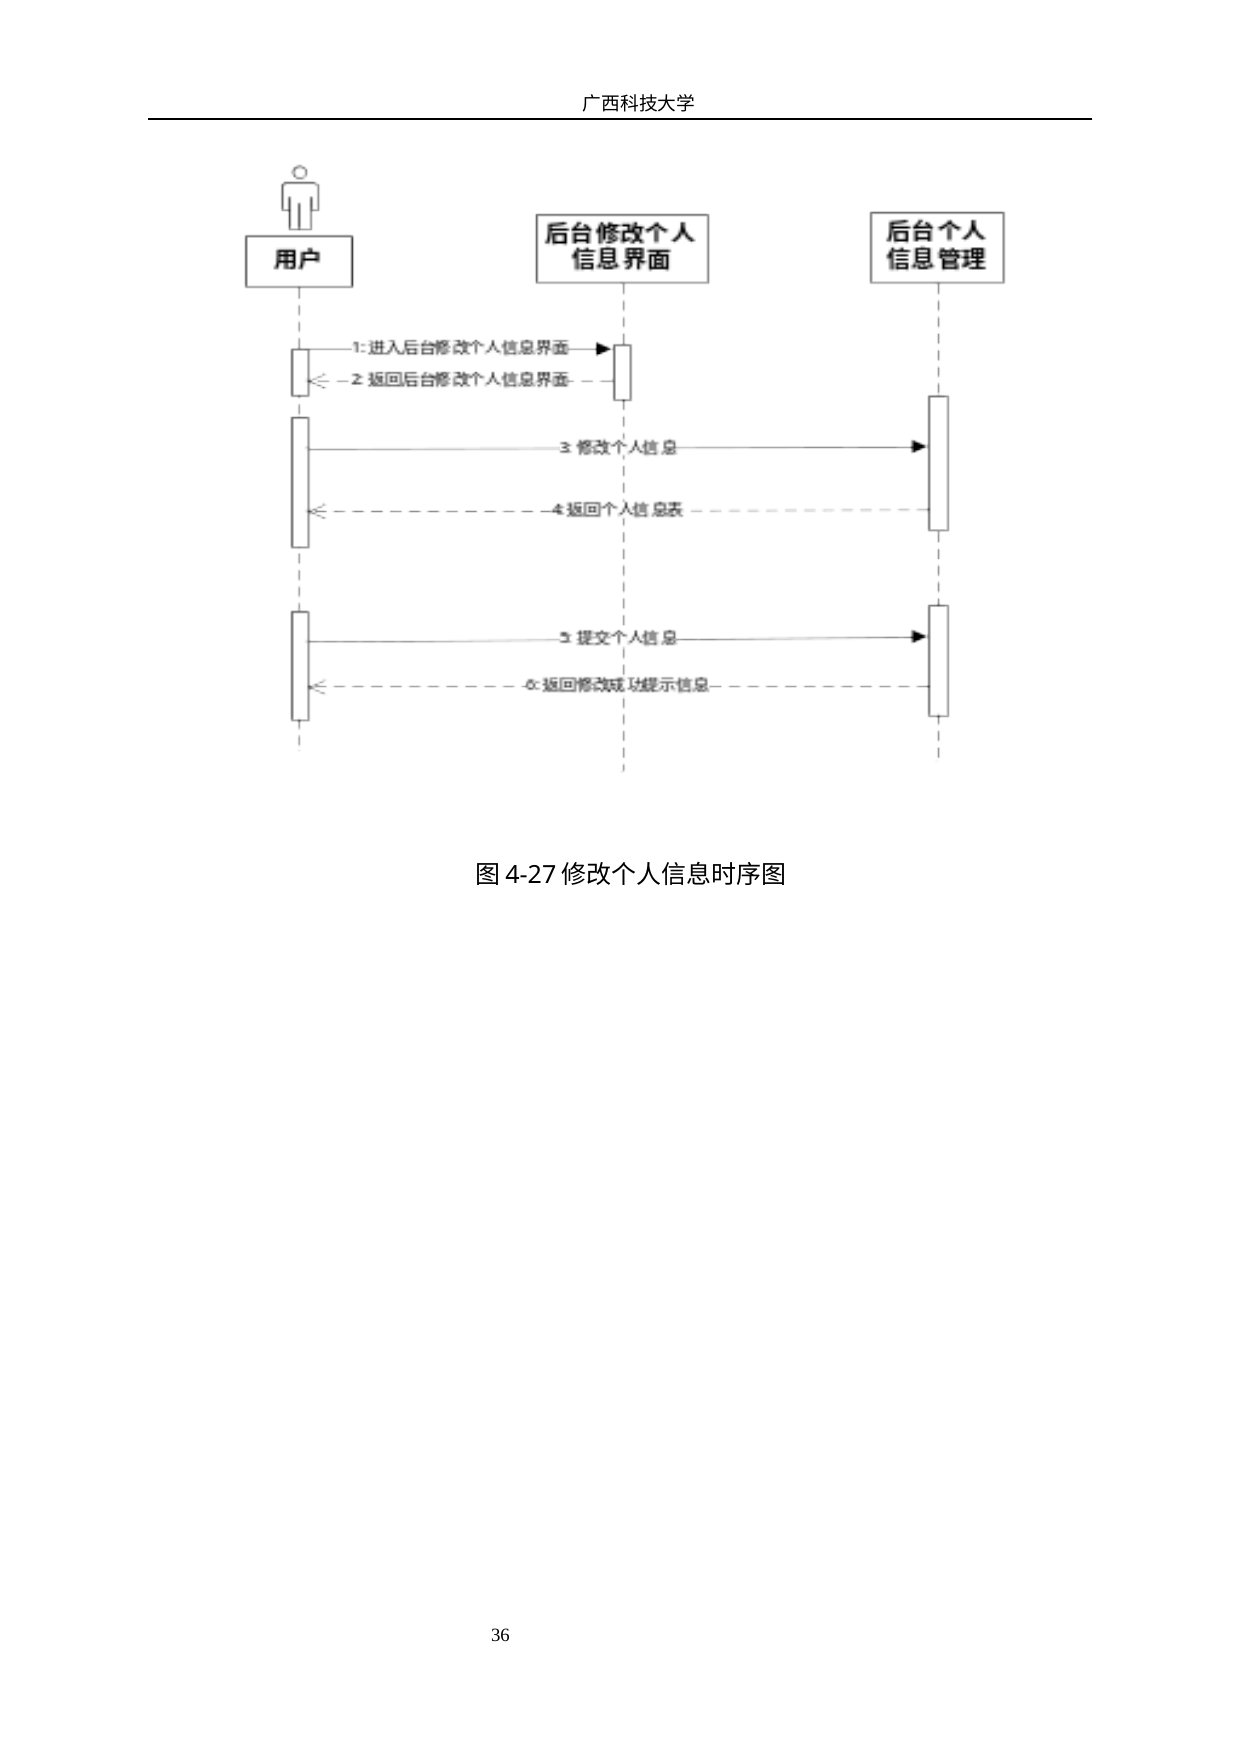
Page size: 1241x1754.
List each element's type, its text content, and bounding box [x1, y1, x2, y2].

text 图4-27修改个人信息时序图 [148, 855, 1092, 891]
